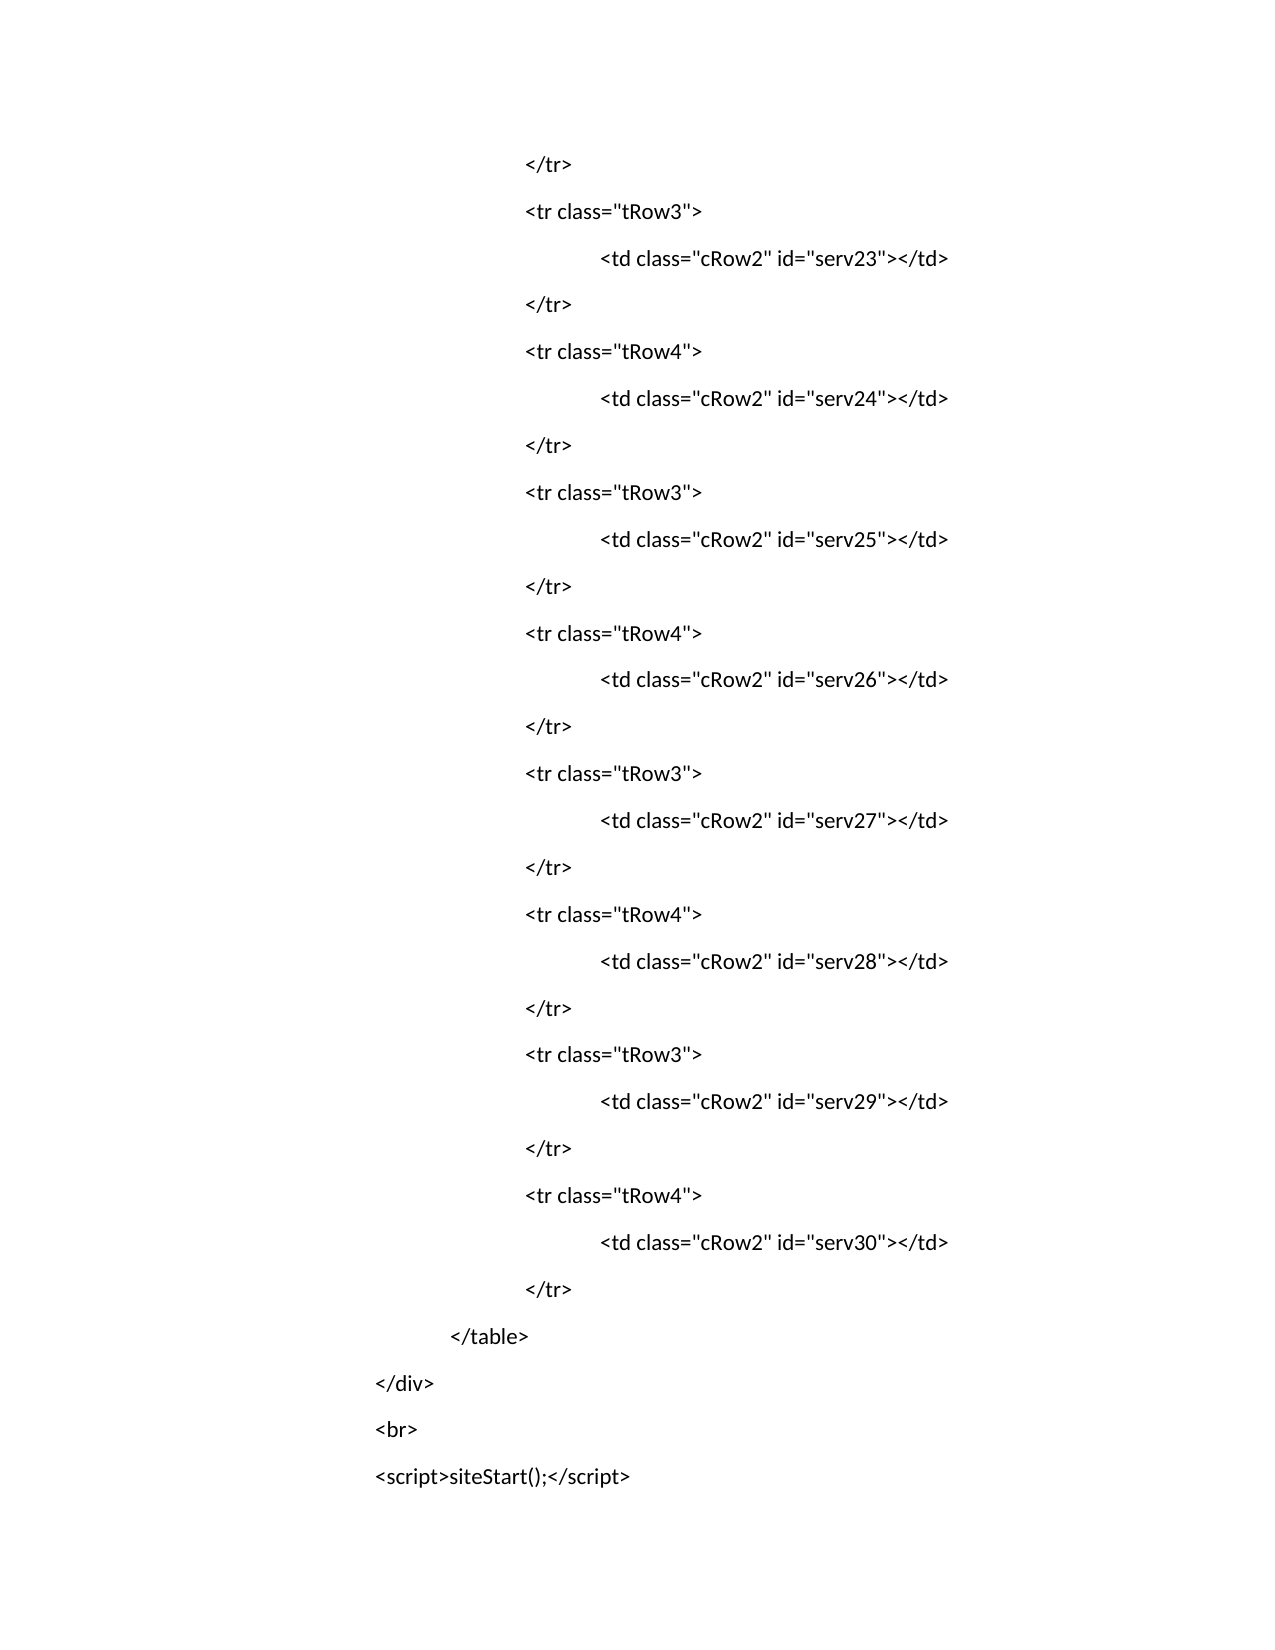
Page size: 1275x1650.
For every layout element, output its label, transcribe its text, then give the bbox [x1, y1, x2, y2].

text </tr> [150, 1275, 1125, 1303]
text <tr class="tRow4"> [150, 1181, 1125, 1209]
text <tr class="tRow3"> [150, 1041, 1125, 1069]
text <tr class="tRow3"> [150, 759, 1125, 787]
text </tr> [150, 853, 1125, 881]
text <tr class="tRow3"> [150, 197, 1125, 225]
text <td class="cRow2" id="serv28"></td> [150, 947, 1125, 975]
text <td class="cRow2" id="serv24"></td> [150, 384, 1125, 412]
text </div> [150, 1369, 1125, 1397]
text <tr class="tRow4"> [150, 337, 1125, 366]
text </tr> [150, 572, 1125, 600]
text <td class="cRow2" id="serv26"></td> [150, 666, 1125, 694]
text <br> [150, 1416, 1125, 1444]
text </tr> [150, 994, 1125, 1022]
text <td class="cRow2" id="serv23"></td> [150, 244, 1125, 272]
text </tr> [150, 1134, 1125, 1162]
text <tr class="tRow4"> [150, 900, 1125, 928]
text <tr class="tRow3"> [150, 478, 1125, 506]
text </tr> [150, 431, 1125, 459]
text </tr> [150, 150, 1125, 178]
text <td class="cRow2" id="serv29"></td> [150, 1087, 1125, 1116]
text <tr class="tRow4"> [150, 619, 1125, 647]
text <td class="cRow2" id="serv27"></td> [150, 806, 1125, 834]
text <td class="cRow2" id="serv30"></td> [150, 1228, 1125, 1256]
text <td class="cRow2" id="serv25"></td> [150, 525, 1125, 553]
text </tr> [150, 291, 1125, 319]
text </tr> [150, 712, 1125, 741]
text </table> [150, 1322, 1125, 1350]
text <script>siteStart();</script> [150, 1462, 1125, 1491]
